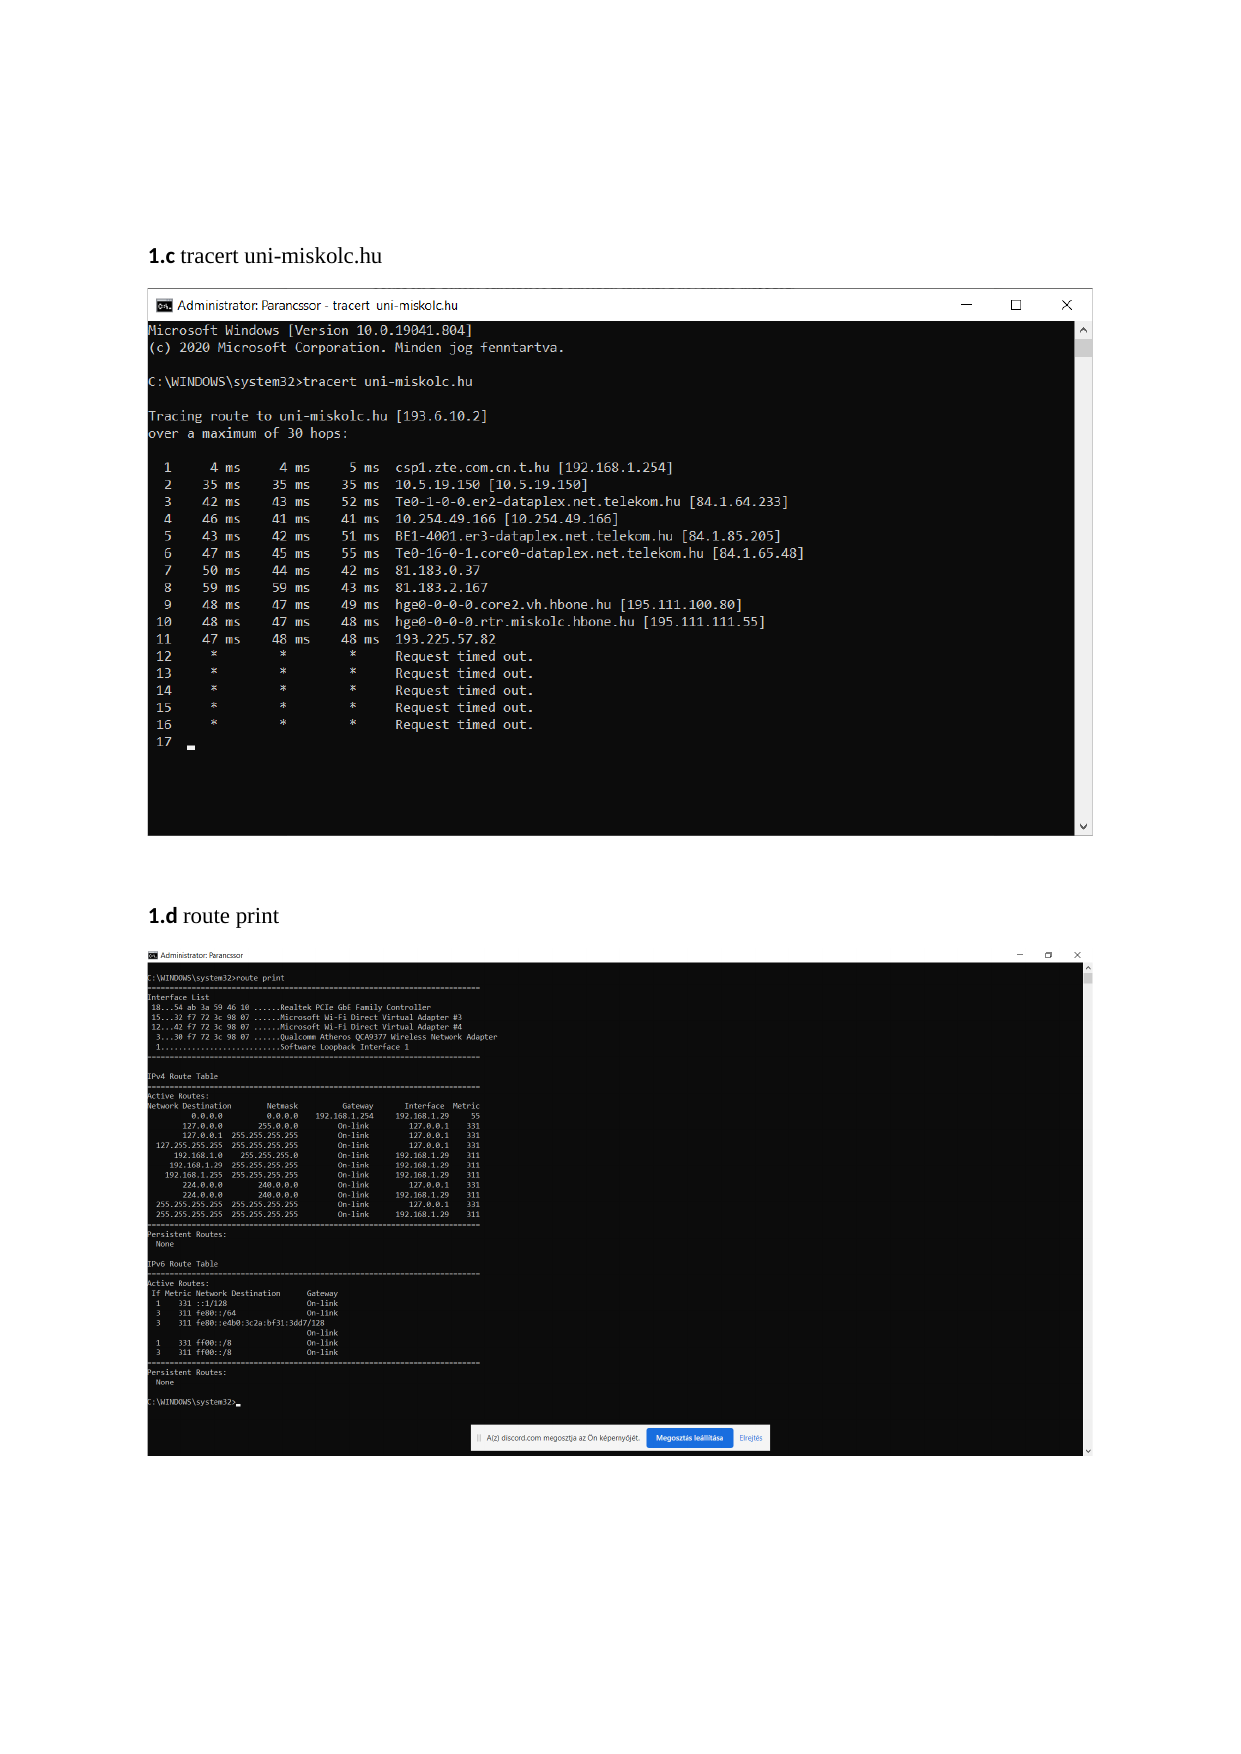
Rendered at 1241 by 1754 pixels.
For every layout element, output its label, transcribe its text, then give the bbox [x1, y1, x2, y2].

text 1.d route print [148, 901, 1093, 929]
picture [147, 288, 1093, 836]
picture [147, 948, 1093, 1456]
text 1.c tracert uni-miskolc.hu [148, 241, 1093, 269]
